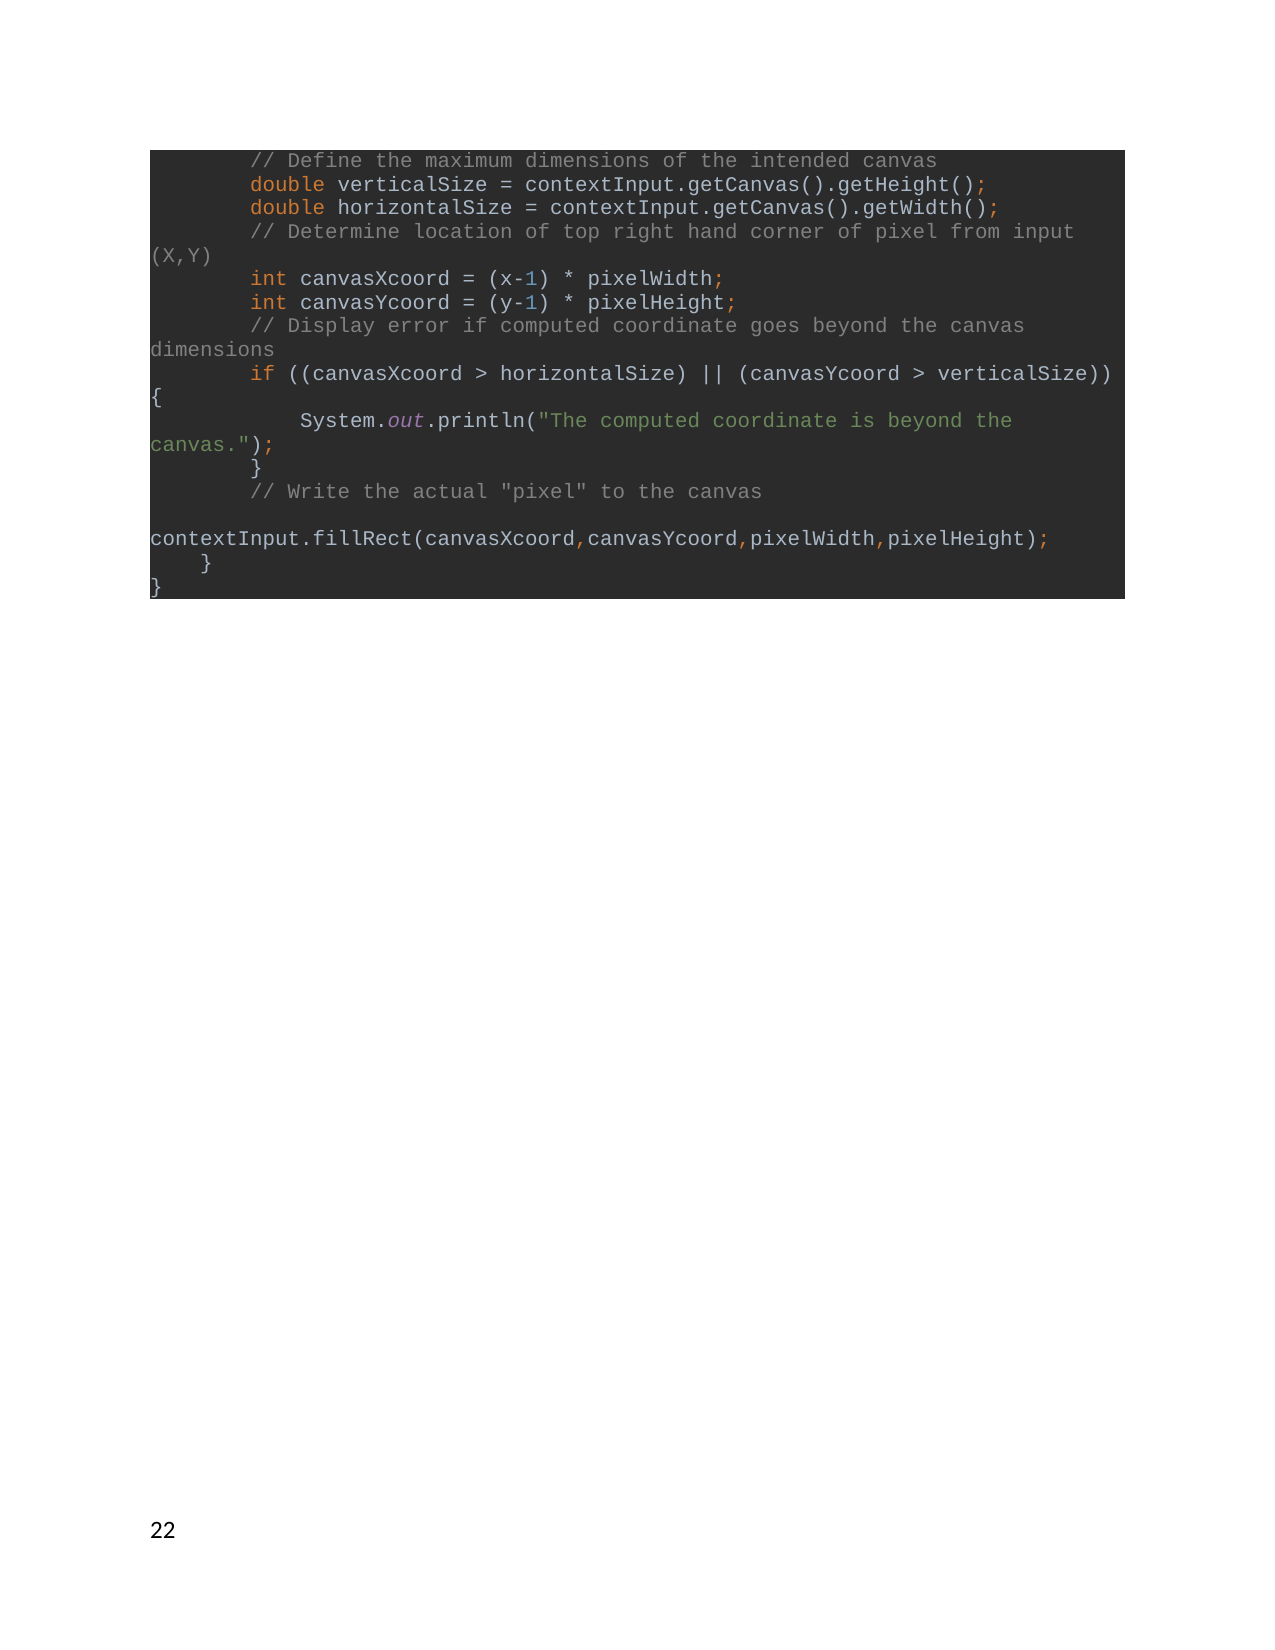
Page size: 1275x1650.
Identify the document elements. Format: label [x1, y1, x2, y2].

text [150, 150, 1125, 599]
